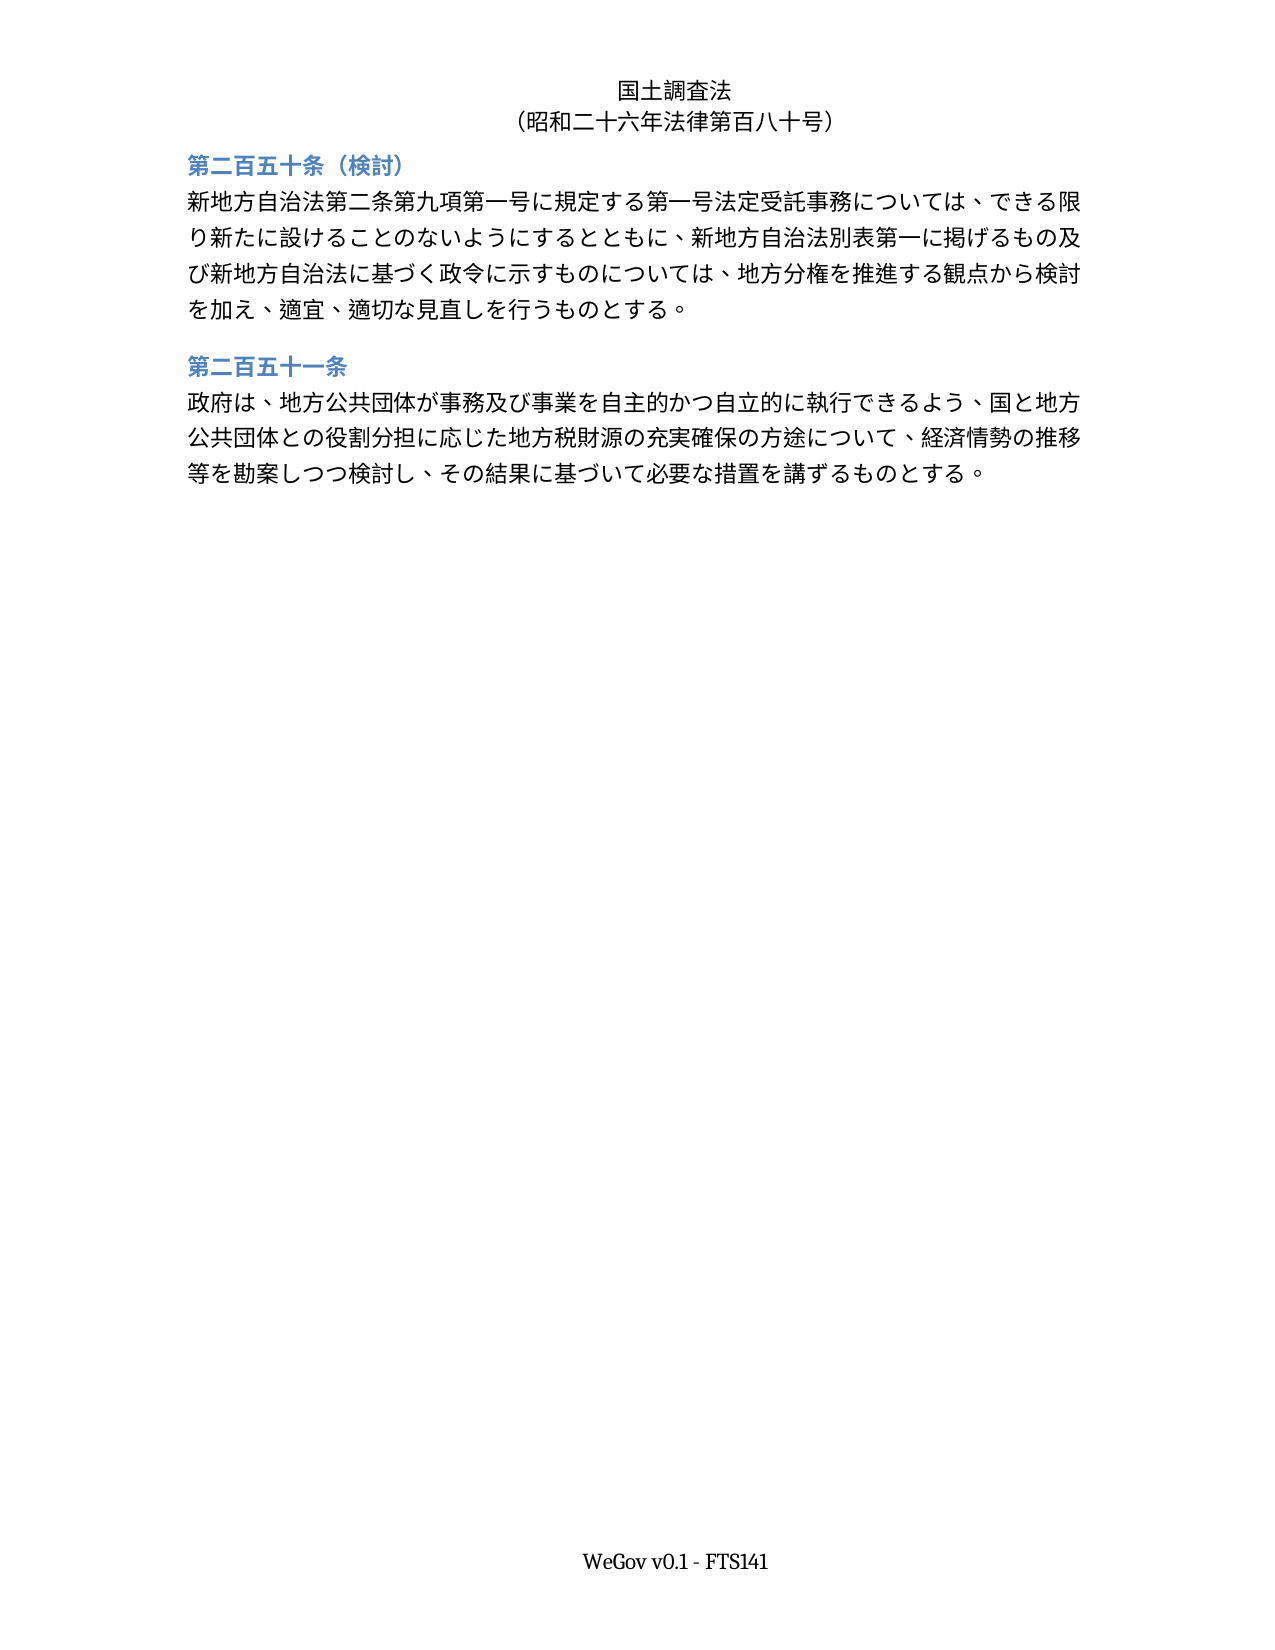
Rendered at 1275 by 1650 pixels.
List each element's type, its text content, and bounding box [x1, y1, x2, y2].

text 政府は、地方公共団体が事務及び事業を自主的かつ自立的に執行できるよう、国と地方公共団体との役割分担に応じた地方税財源の充実確保の方途について、経済情勢の推移等を勘案しつつ検討し、その結果に基づいて必要な措置を講ずるものとする。 [187, 386, 1087, 489]
subtitle 第二百五十条（検討） [187, 150, 1087, 181]
text 新地方自治法第二条第九項第一号に規定する第一号法定受託事務については、できる限り新たに設けることのないようにするとともに、新地方自治法別表第一に掲げるもの及び新地方自治法に基づく政令に示すものについては、地方分権を推進する観点から検討を加え、適宜、適切な見直しを行うものとする。 [187, 186, 1087, 325]
subtitle 第二百五十一条 [187, 351, 1087, 382]
